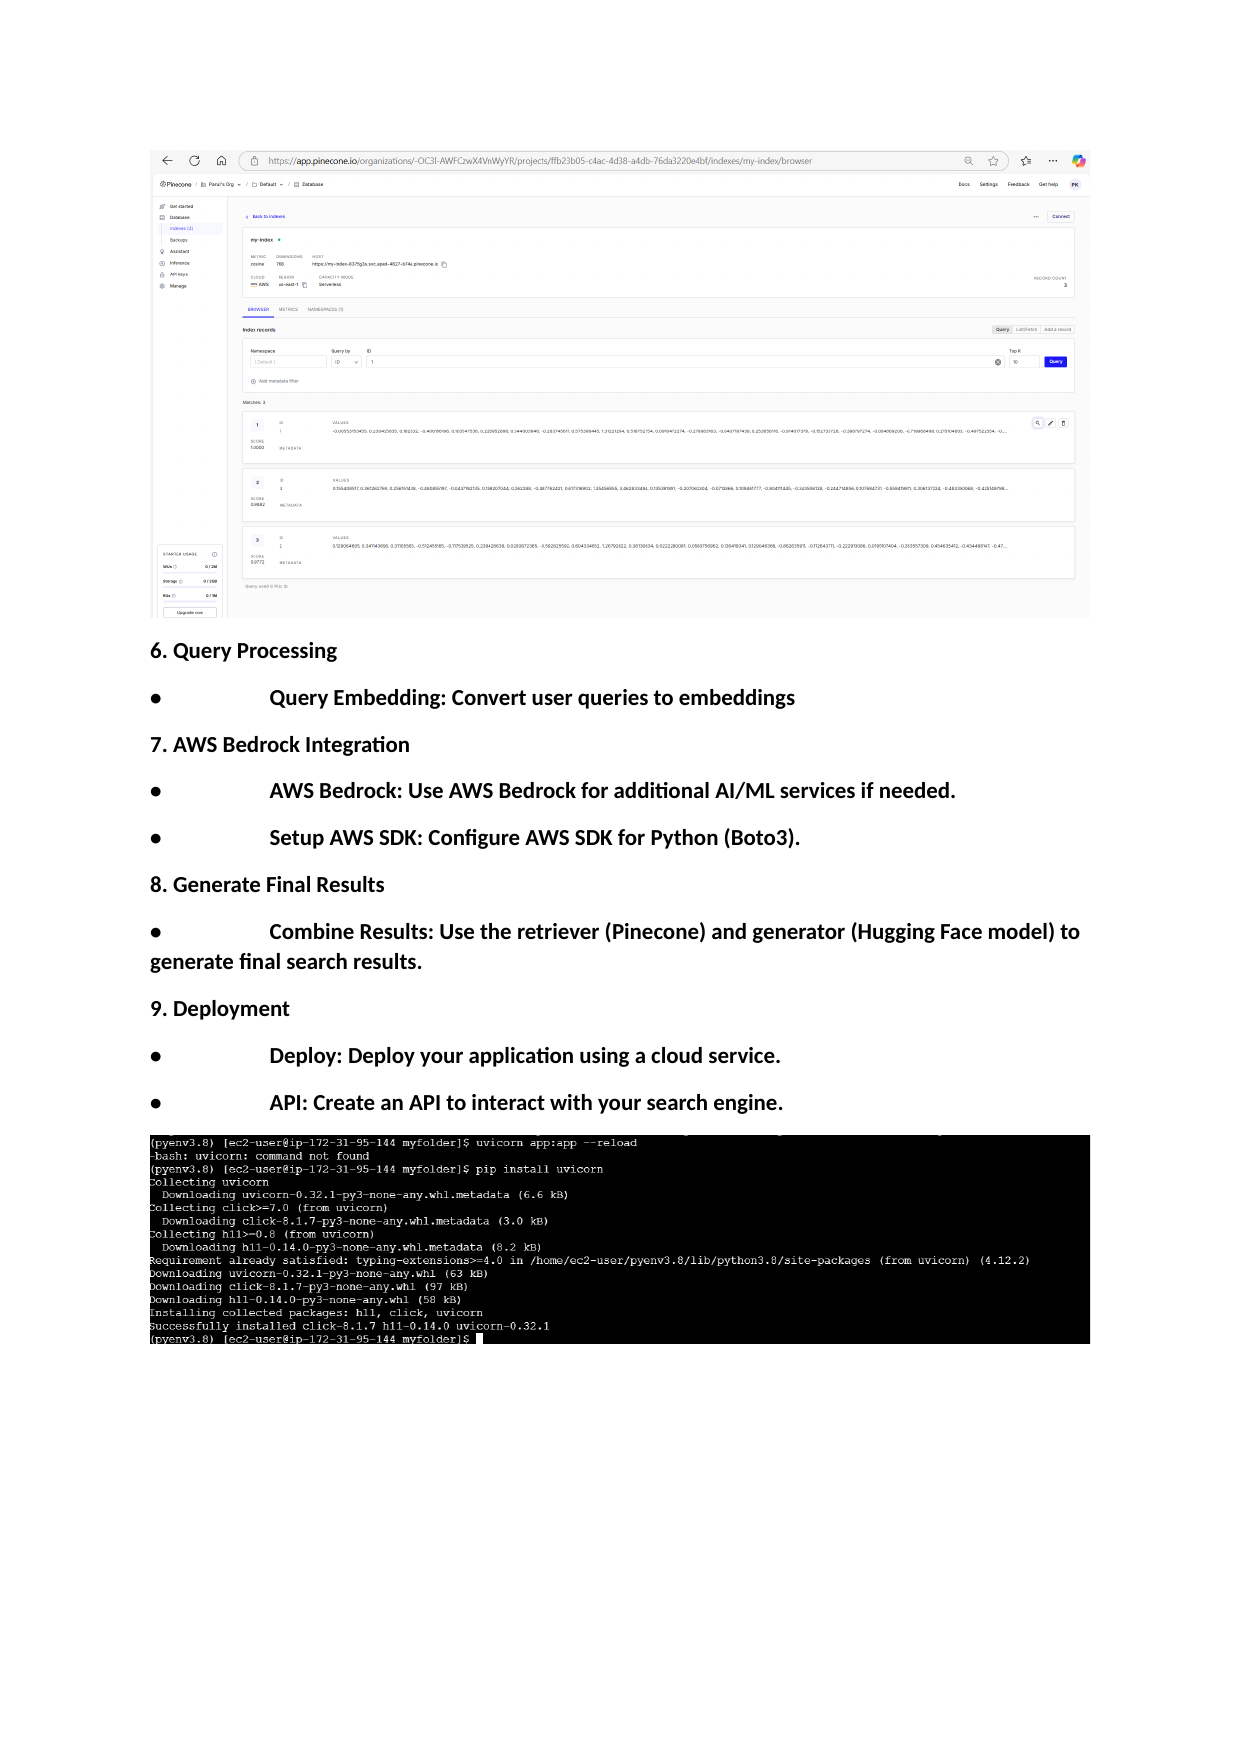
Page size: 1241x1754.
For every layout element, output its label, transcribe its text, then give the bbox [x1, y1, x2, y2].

text 9. Deployment [150, 994, 1090, 1022]
picture [150, 150, 1091, 618]
text 8. Generate Final Results [150, 870, 1090, 898]
text • Setup AWS SDK: Configure AWS SDK for Python (Boto3). [150, 823, 1090, 852]
picture [150, 1135, 1091, 1344]
text • AWS Bedrock: Use AWS Bedrock for additional AI/ML services if needed. [150, 777, 1090, 805]
text • Combine Results: Use the retriever (Pinecone) and generator (Hugging Face model) to generate final search results. [150, 917, 1090, 976]
text • Query Embedding: Convert user queries to embeddings [150, 683, 1090, 711]
text 6. Query Processing [150, 636, 1090, 664]
text • Deploy: Deploy your application using a cloud service. [150, 1041, 1090, 1069]
text • API: Create an API to interact with your search engine. [150, 1088, 1090, 1116]
text 7. AWS Bedrock Integration [150, 730, 1090, 758]
